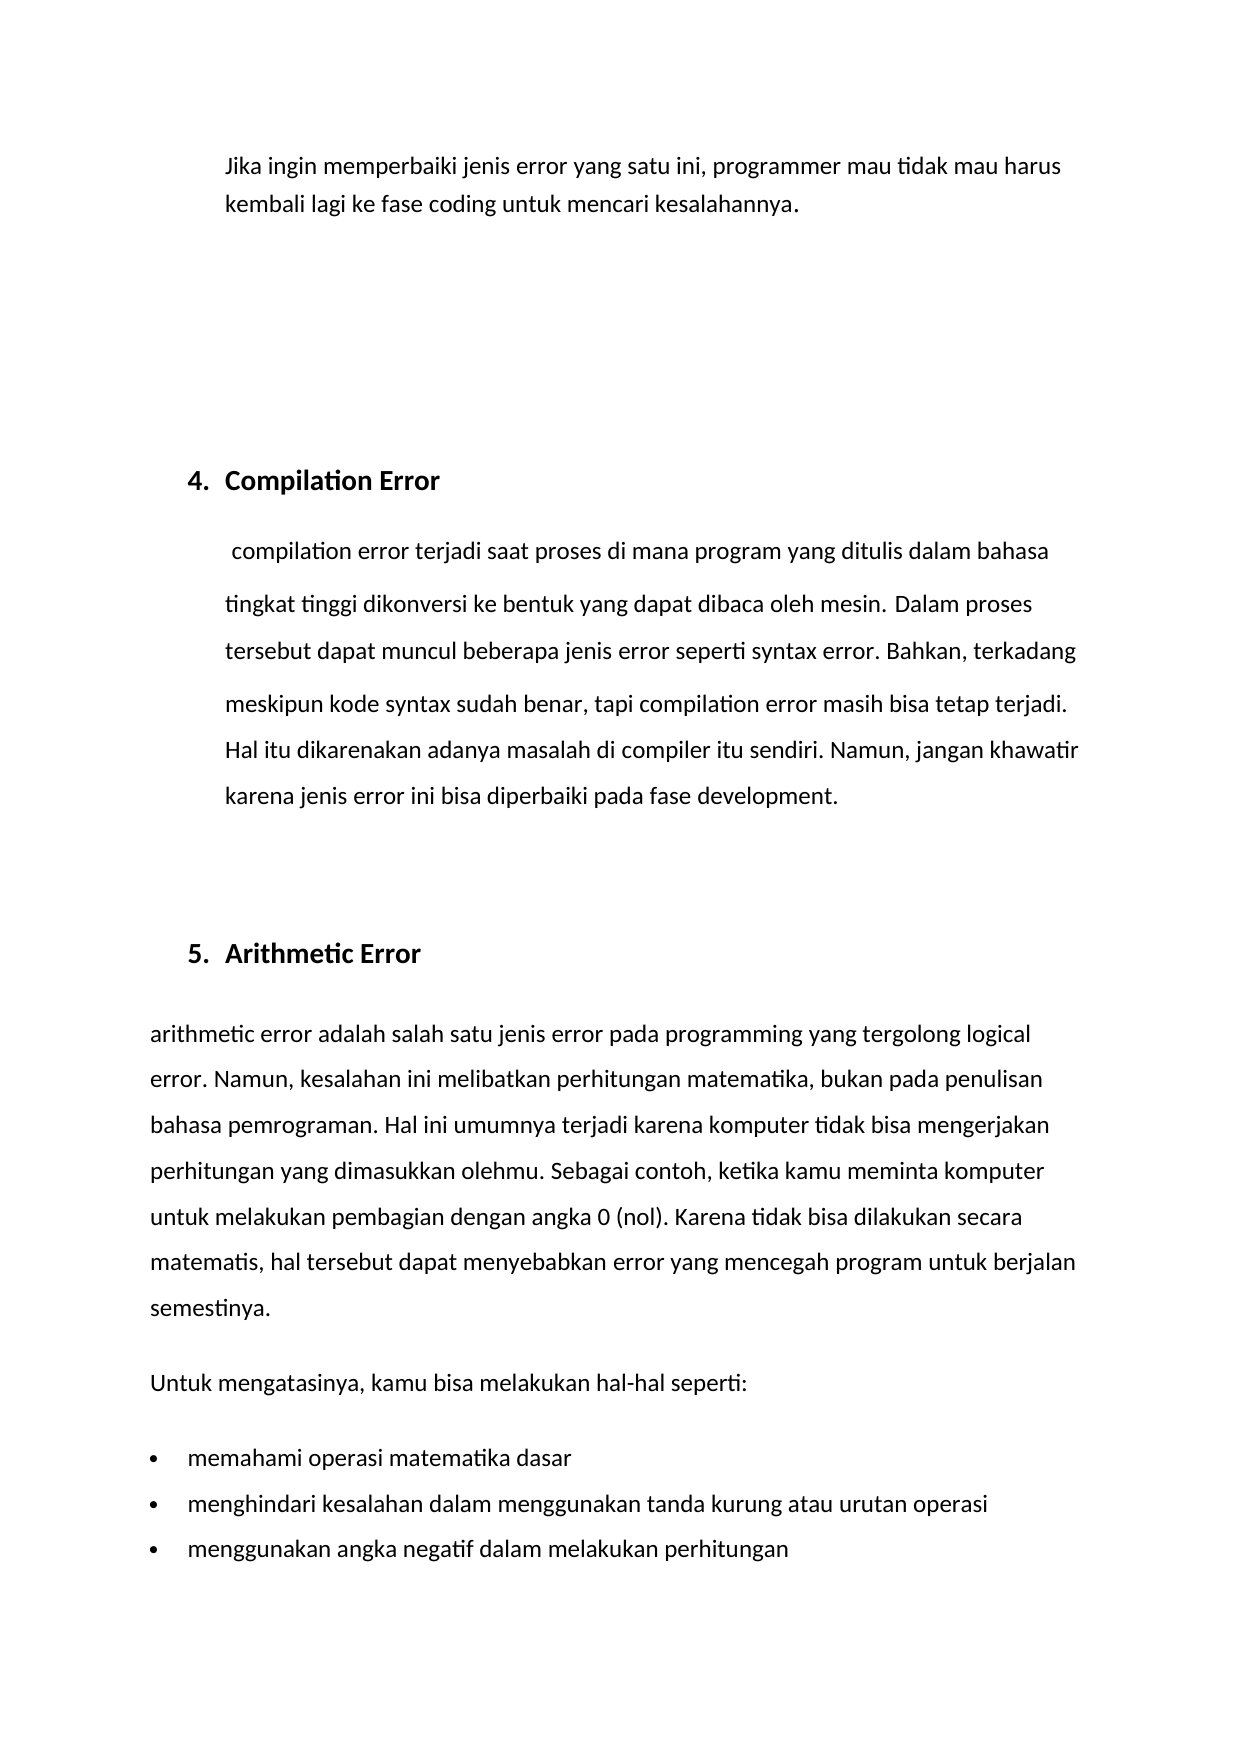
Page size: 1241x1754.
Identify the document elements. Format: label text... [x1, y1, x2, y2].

text arithmetic error adalah salah satu jenis error pada programming yang tergolong logical error. Namun, kesalahan ini melibatkan perhitungan matematika, bukan pada penulisan bahasa pemrograman. Hal ini umumnya terjadi karena komputer tidak bisa mengerjakan perhitungan yang dimasukkan olehmu. Sebagai contoh, ketika kamu meminta komputer untuk melakukan pembagian dengan angka 0 (nol). Karena tidak bisa dilakukan secara matematis, hal tersebut dapat menyebabkan error yang mencegah program untuk berjalan semestinya. [150, 1018, 1090, 1323]
text compilation error terjadi saat proses di mana program yang ditulis dalam bahasa tingkat tinggi dikonversi ke bentuk yang dapat dibaca oleh mesin. Dalam proses tersebut dapat muncul beberapa jenis error seperti syntax error. Bahkan, terkadang meskipun kode syntax sudah benar, tapi compilation error masih bisa tetap terjadi. Hal itu dikarenakan adanya masalah di compiler itu sendiri. Namun, jangan khawatir karena jenis error ini bisa diperbaiki pada fase development. [225, 533, 1090, 811]
text Untuk mengatasinya, kamu bisa melakukan hal-hal seperti: [150, 1367, 1090, 1398]
list Compilation Error [187, 462, 1090, 498]
list memahami operasi matematika dasar [150, 1442, 1090, 1473]
list menggunakan angka negatif dalam melakukan perhitungan [150, 1533, 1090, 1564]
list menghindari kesalahan dalam menggunakan tanda kurung atau urutan operasi [150, 1488, 1090, 1518]
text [225, 150, 1090, 220]
list Arithmetic Error [187, 935, 1090, 971]
